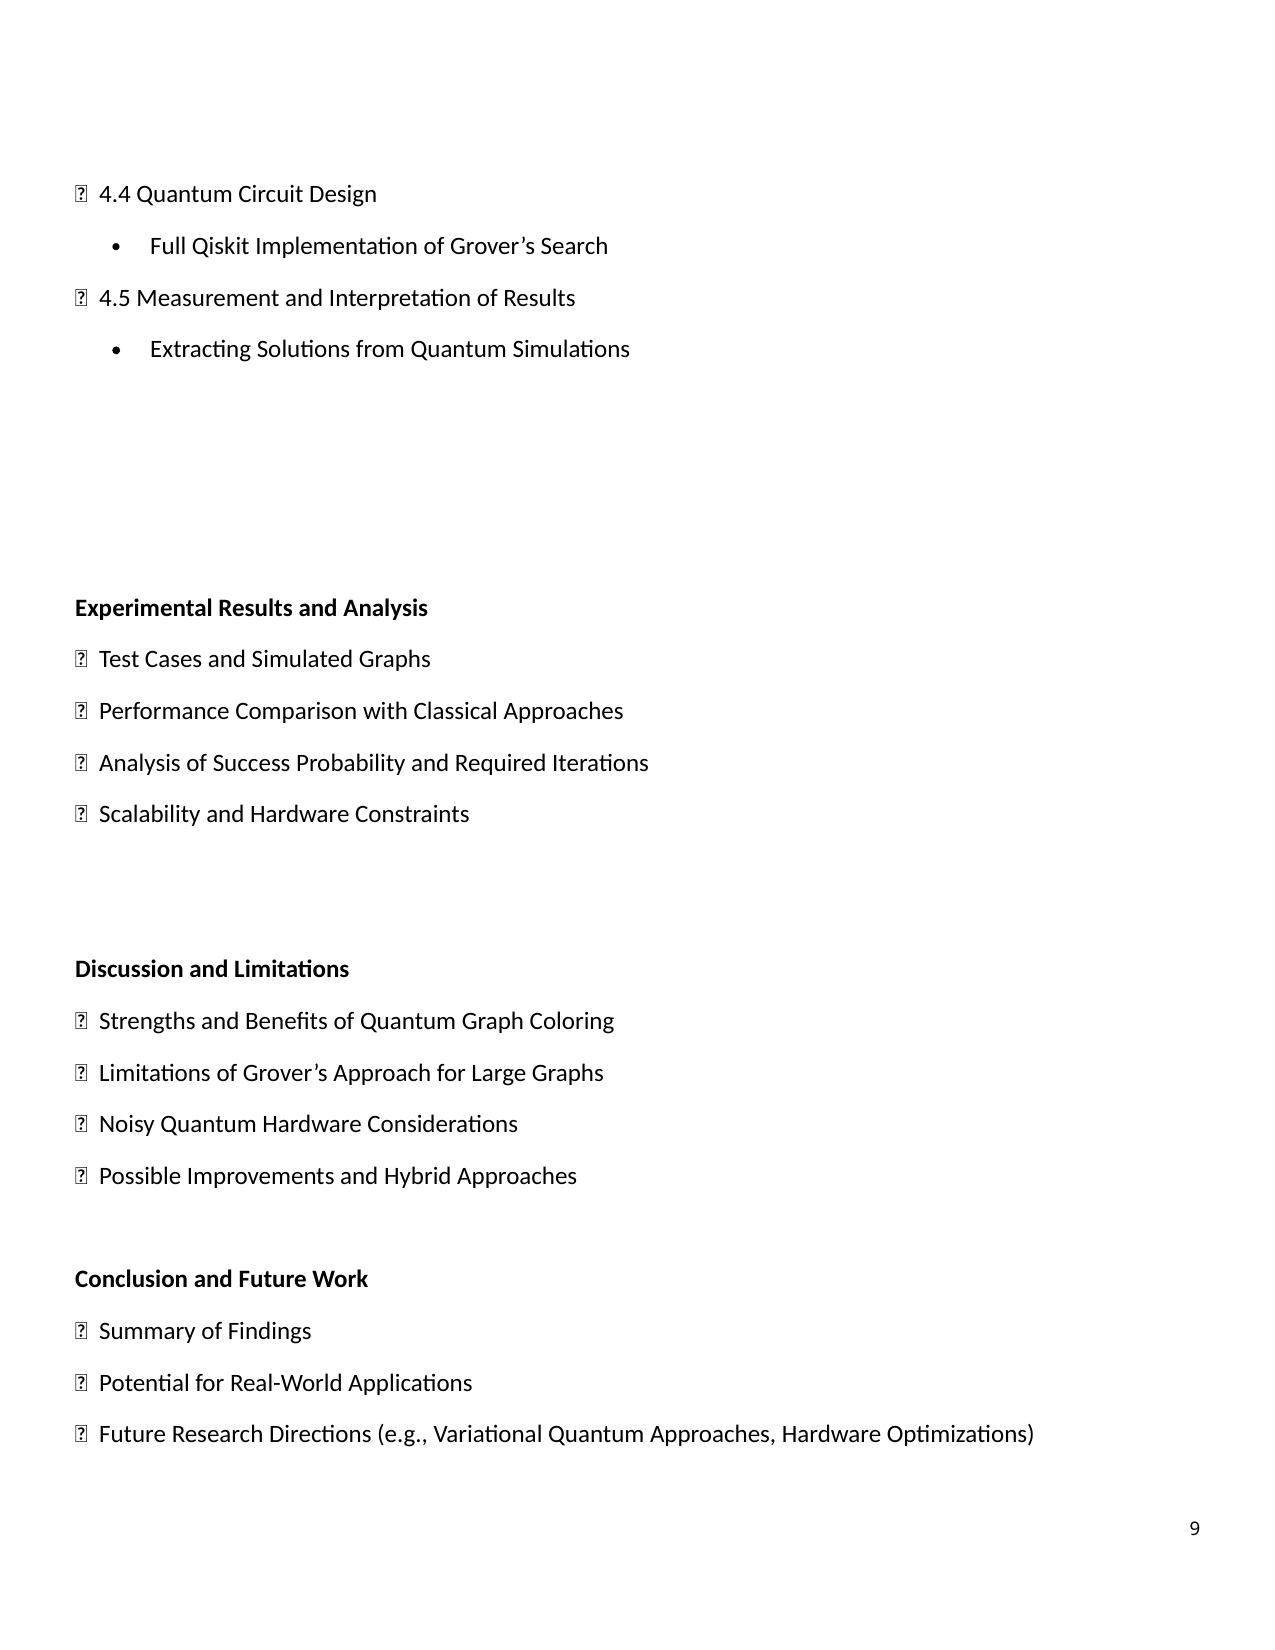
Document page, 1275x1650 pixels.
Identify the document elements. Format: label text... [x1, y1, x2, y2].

text  4.5 Measurement and Interpretation of Results [75, 282, 1200, 312]
text  Summary of Findings [75, 1315, 1200, 1346]
text Experimental Results and Analysis [75, 592, 1200, 622]
text  Analysis of Success Probability and Required Iterations [75, 747, 1200, 777]
list Extracting Solutions from Quantum Simulations [112, 333, 1200, 364]
text  Performance Comparison with Classical Approaches [75, 695, 1200, 726]
text  Limitations of Grover’s Approach for Large Graphs [75, 1057, 1200, 1087]
text  Scalability and Hardware Constraints [75, 798, 1200, 829]
text  Strengths and Benefits of Quantum Graph Coloring [75, 1005, 1200, 1036]
text  Potential for Real-World Applications [75, 1367, 1200, 1397]
text Discussion and Limitations [75, 953, 1200, 984]
text  Future Research Directions (e.g., Variational Quantum Approaches, Hardware Optimizations) [75, 1418, 1200, 1449]
text  Possible Improvements and Hybrid Approaches [75, 1160, 1200, 1191]
list Full Qiskit Implementation of Grover’s Search [112, 230, 1200, 261]
text Conclusion and Future Work [75, 1263, 1200, 1294]
text  4.4 Quantum Circuit Design [75, 178, 1200, 209]
text  Test Cases and Simulated Graphs [75, 643, 1200, 674]
text  Noisy Quantum Hardware Considerations [75, 1108, 1200, 1139]
